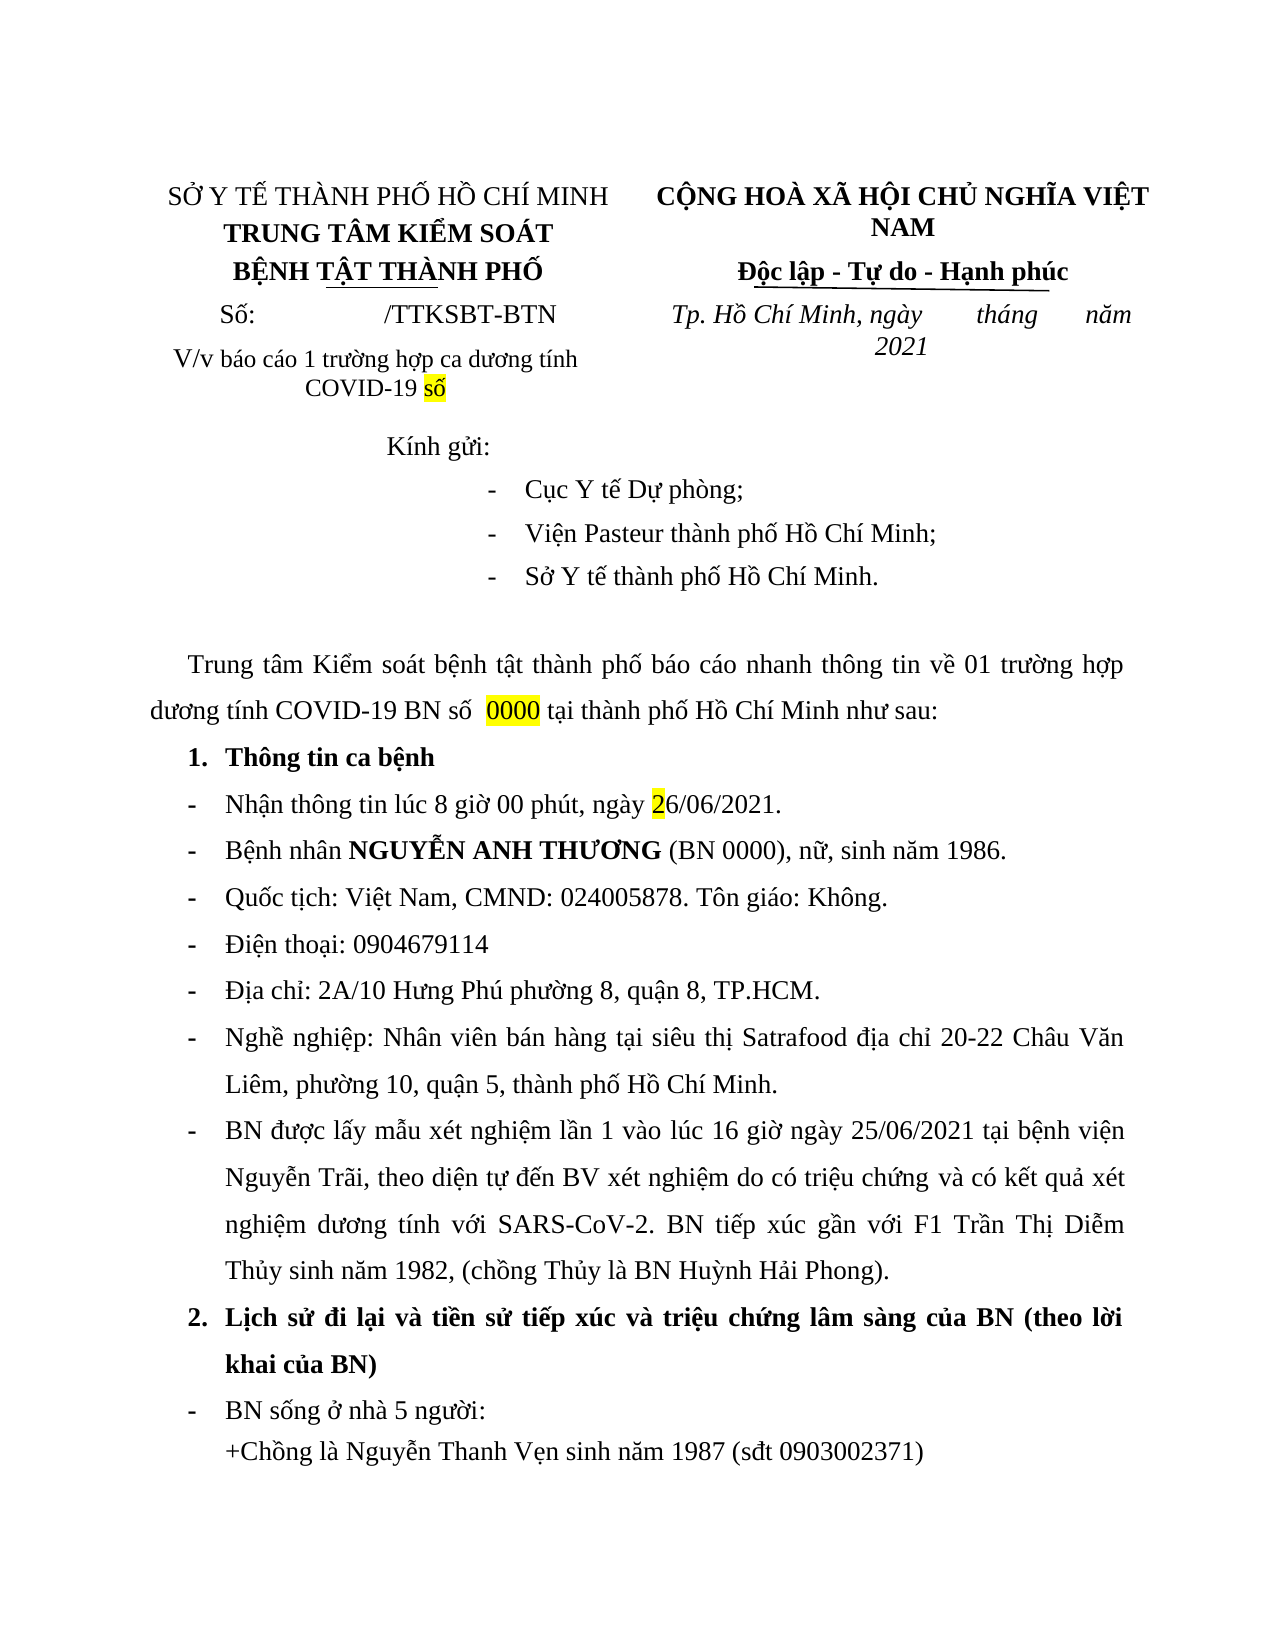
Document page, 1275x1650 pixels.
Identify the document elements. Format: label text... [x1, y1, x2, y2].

list Sở Y tế thành phố Hồ Chí Minh. [487, 561, 1125, 592]
list Nhận thông tin lúc 8 giờ 00 phút, ngày 26/06/2021. [187, 788, 652, 819]
list Quốc tịch: Việt Nam, CMND: 024005878. Tôn giáo: Không. [187, 881, 1125, 912]
list BN được lấy mẫu xét nghiệm lần 1 vào lúc 16 giờ ngày 25/06/2021 tại bệnh viện Nguyễn Trãi, theo diện tự đến BV xét nghiệm do có triệu chứng và có kết quả xét nghiệm dương tính với SARS-CoV-2. BN tiếp xúc gần với F1 Trần Thị Diễm Thủy sinh năm 1982, (chồng Thủy là BN Huỳnh Hải Phong). [187, 1114, 1125, 1286]
list Bệnh nhân NGUYỄN ANH THƯƠNG (BN 0000), nữ, sinh năm 1986. [187, 834, 1125, 866]
table_header SỞ Y TẾ THÀNH PHỐ HỒ CHÍ MINH TRUNG TÂM KIỂM SOÁT BỆNH TẬT THÀNH PHỐ Số: /TTKSBT-BTN V/v báo cáo 1 trường hợp ca dương tính COVID-19 số [150, 180, 626, 417]
table_header CỘNG HOÀ XÃ HỘI CHỦ NGHĨA VIỆT NAM Độc lập - Tự do - Hạnh phúc Tp. Hồ Chí Minh, ngày tháng năm 2021 [626, 180, 1179, 417]
list Điện thoại: 0904679114 [187, 928, 1125, 959]
list Nghề nghiệp: Nhân viên bán hàng tại siêu thị Satrafood địa chỉ 20-22 Châu Văn Liêm, phường 10, quận 5, thành phố Hồ Chí Minh. [187, 1021, 1125, 1099]
text Trung tâm Kiểm soát bệnh tật thành phố báo cáo nhanh thông tin về 01 trường hợp dương tính COVID-19 BN số 0000 tại thành phố Hồ Chí Minh như sau: [150, 648, 1125, 726]
text Kính gửi: [150, 429, 1125, 461]
list Thông tin ca bệnh [187, 741, 1125, 772]
list Lịch sử đi lại và tiền sử tiếp xúc và triệu chứng lâm sàng của BN (theo lời khai của BN) [187, 1301, 1125, 1379]
list Địa chỉ: 2A/10 Hưng Phú phường 8, quận 8, TP.HCM. [187, 974, 1125, 1006]
list Cục Y tế Dự phòng; [487, 473, 1125, 504]
list +Chồng là Nguyễn Thanh Vẹn sinh năm 1987 (sđt 0903002371) [225, 1435, 1125, 1466]
list Viện Pasteur thành phố Hồ Chí Minh; [487, 517, 1125, 548]
list Nhận thông tin lúc 8 giờ 00 phút, ngày 26/06/2021. [665, 788, 1125, 819]
list BN sống ở nhà 5 người: [187, 1394, 1125, 1426]
